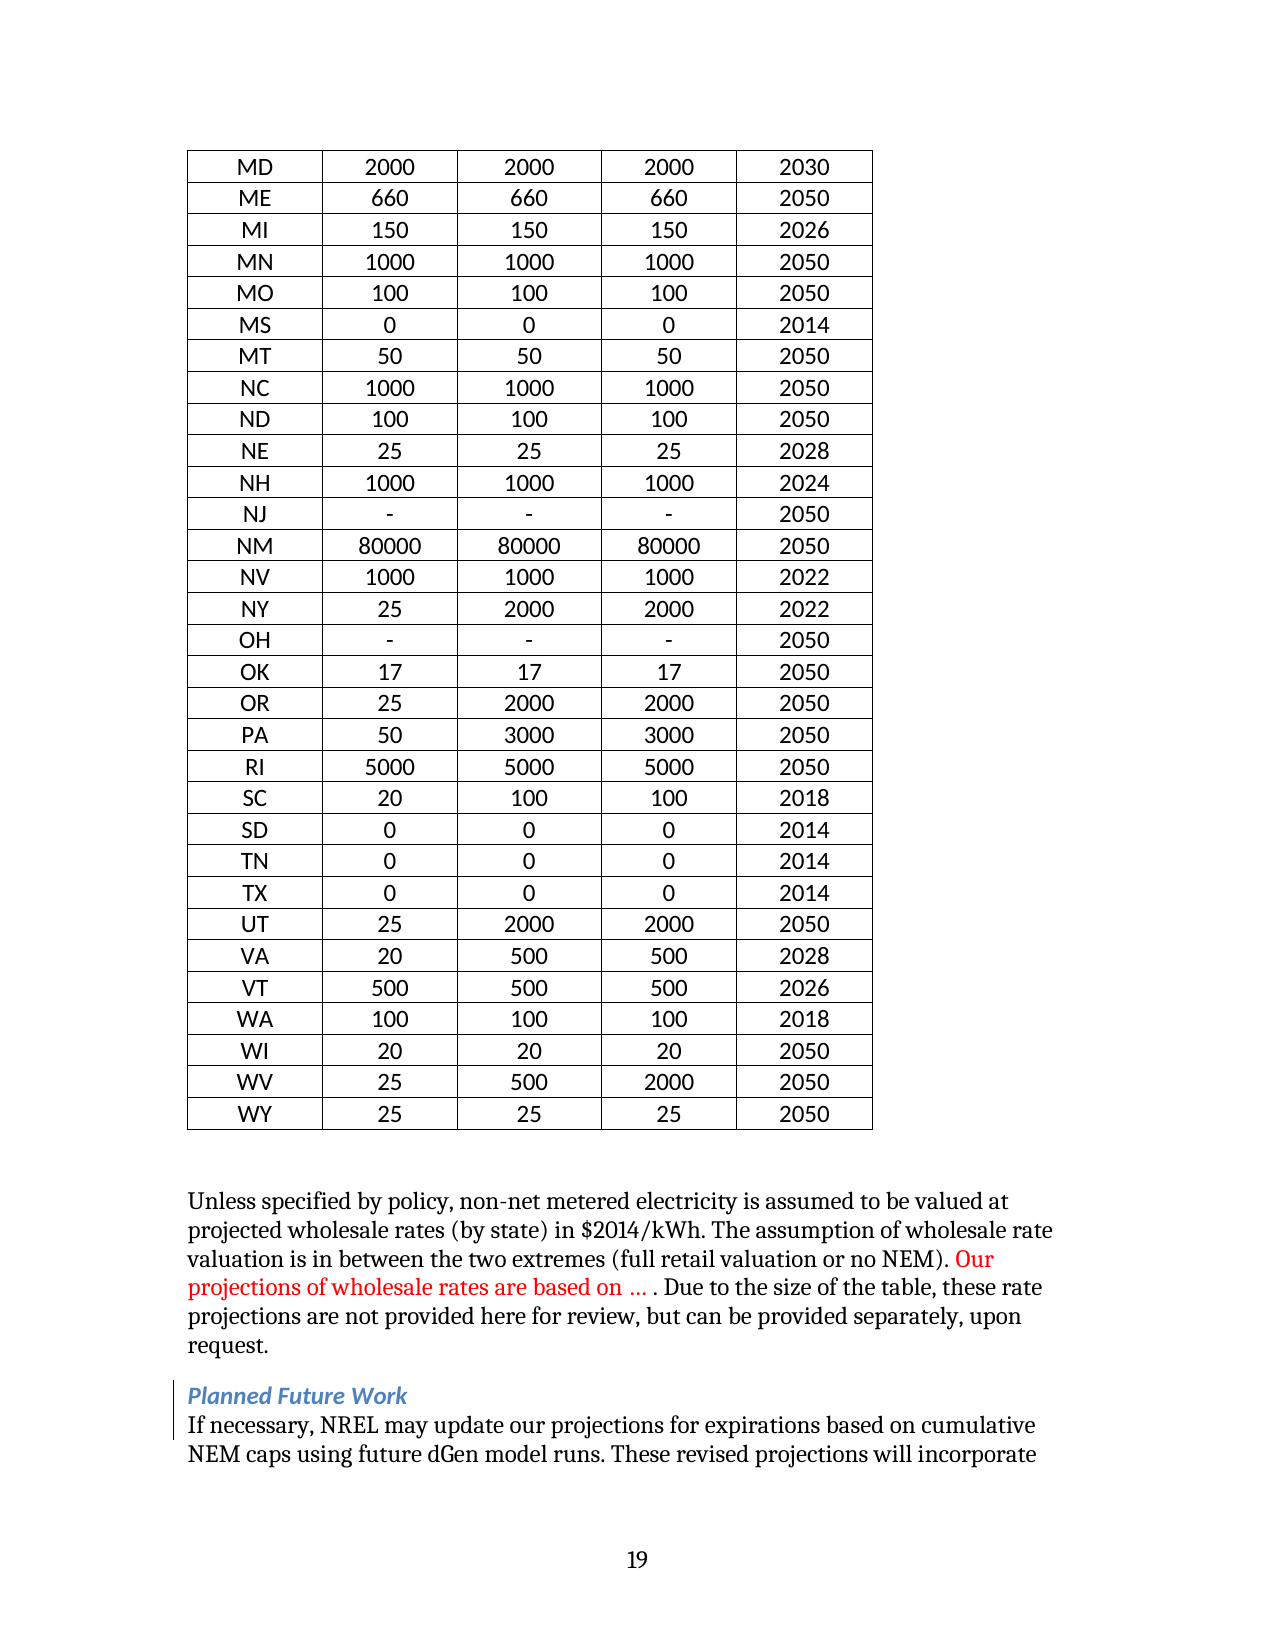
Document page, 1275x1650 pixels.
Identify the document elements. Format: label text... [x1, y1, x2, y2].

table_cell 2026 [737, 214, 872, 245]
table_cell - [323, 498, 457, 529]
table_cell 500 [458, 1066, 601, 1097]
table_cell 2050 [737, 340, 872, 371]
table_cell 2050 [737, 498, 872, 529]
table_cell VT [188, 972, 322, 1002]
table_cell 500 [602, 940, 736, 971]
table_cell 2014 [737, 309, 872, 339]
table_cell NC [188, 372, 322, 402]
table_cell 2000 [602, 1066, 736, 1097]
subtitle Planned Future Work [187, 1380, 1087, 1411]
table_cell 2014 [737, 845, 872, 876]
table_cell 2050 [737, 183, 872, 213]
table_cell 100 [602, 404, 736, 434]
table_cell 0 [323, 845, 457, 876]
table_cell 150 [602, 214, 736, 245]
table_cell 2050 [737, 1035, 872, 1065]
table_cell 1000 [602, 246, 736, 276]
table_cell 100 [602, 277, 736, 308]
table_cell - [602, 498, 736, 529]
table_cell NJ [188, 498, 322, 529]
table_cell 2050 [737, 909, 872, 939]
table_cell MN [188, 246, 322, 276]
table_cell 1000 [458, 561, 601, 592]
table_cell 100 [458, 277, 601, 308]
table_cell 25 [458, 435, 601, 466]
table_cell 2000 [458, 151, 601, 182]
table_cell 25 [323, 1098, 457, 1128]
table_cell WA [188, 1003, 322, 1034]
table_cell 17 [602, 656, 736, 687]
table_cell 3000 [458, 719, 601, 750]
table_cell 50 [323, 719, 457, 750]
table_cell 500 [458, 972, 601, 1002]
table_cell 2000 [458, 909, 601, 939]
table_cell 20 [602, 1035, 736, 1065]
table_cell 20 [323, 940, 457, 971]
table_cell 2000 [602, 151, 736, 182]
table_cell 0 [458, 877, 601, 907]
table_cell 2000 [458, 688, 601, 718]
table_cell - [458, 625, 601, 655]
table_cell NY [188, 593, 322, 623]
table_cell TX [188, 877, 322, 907]
table_cell 25 [323, 688, 457, 718]
table_cell MI [188, 214, 322, 245]
table_cell 2000 [602, 909, 736, 939]
table_cell WV [188, 1066, 322, 1097]
table_cell 20 [323, 782, 457, 813]
table_cell 0 [458, 814, 601, 844]
table_cell 1000 [323, 372, 457, 402]
table_cell WY [188, 1098, 322, 1128]
table_cell 1000 [323, 561, 457, 592]
table_cell 500 [323, 972, 457, 1002]
table_cell 25 [458, 1098, 601, 1128]
table_cell VA [188, 940, 322, 971]
table_cell 500 [458, 940, 601, 971]
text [187, 1411, 1087, 1468]
table_cell SD [188, 814, 322, 844]
table_cell NV [188, 561, 322, 592]
table_cell RI [188, 751, 322, 781]
table_cell 100 [602, 1003, 736, 1034]
table_cell 2050 [737, 1066, 872, 1097]
table_cell 25 [602, 435, 736, 466]
table_cell 660 [602, 183, 736, 213]
table_cell 1000 [602, 561, 736, 592]
table_cell 2026 [737, 972, 872, 1002]
table_cell 2028 [737, 435, 872, 466]
table_cell 2050 [737, 656, 872, 687]
table_cell 2000 [602, 593, 736, 623]
table_cell 2050 [737, 277, 872, 308]
table_cell 2014 [737, 877, 872, 907]
table_cell SC [188, 782, 322, 813]
table_cell 5000 [602, 751, 736, 781]
table_cell 50 [323, 340, 457, 371]
table_cell 25 [323, 593, 457, 623]
table_cell 25 [323, 909, 457, 939]
table_cell 1000 [458, 467, 601, 497]
table_cell 2050 [737, 1098, 872, 1128]
table_cell 0 [323, 814, 457, 844]
table_cell 3000 [602, 719, 736, 750]
table_cell 80000 [323, 530, 457, 560]
table_cell 2000 [602, 688, 736, 718]
table_cell 500 [602, 972, 736, 1002]
table_cell 1000 [323, 246, 457, 276]
table_cell 2050 [737, 625, 872, 655]
table_cell 0 [602, 877, 736, 907]
table_cell 660 [323, 183, 457, 213]
table_cell - [323, 625, 457, 655]
table_cell 20 [323, 1035, 457, 1065]
table_cell 2050 [737, 751, 872, 781]
table_cell 100 [323, 1003, 457, 1034]
table_cell 0 [323, 877, 457, 907]
table_cell 50 [602, 340, 736, 371]
table_cell 2022 [737, 593, 872, 623]
table_cell 17 [323, 656, 457, 687]
table_cell 2000 [323, 151, 457, 182]
table_cell 2024 [737, 467, 872, 497]
table_cell 0 [323, 309, 457, 339]
table_cell OK [188, 656, 322, 687]
table_cell 1000 [602, 372, 736, 402]
table_cell 2050 [737, 719, 872, 750]
table_cell 0 [458, 309, 601, 339]
table_cell 100 [602, 782, 736, 813]
table_cell MD [188, 151, 322, 182]
table_cell TN [188, 845, 322, 876]
table_cell 0 [458, 845, 601, 876]
table_cell PA [188, 719, 322, 750]
table_cell ME [188, 183, 322, 213]
table_cell 0 [602, 814, 736, 844]
table_cell 17 [458, 656, 601, 687]
table_cell MT [188, 340, 322, 371]
table_cell 0 [602, 309, 736, 339]
table_cell 2028 [737, 940, 872, 971]
table_cell 1000 [323, 467, 457, 497]
table_cell 2030 [737, 151, 872, 182]
table_cell OH [188, 625, 322, 655]
table_cell 1000 [458, 372, 601, 402]
table_cell 0 [602, 845, 736, 876]
table_cell 5000 [458, 751, 601, 781]
table_cell OR [188, 688, 322, 718]
table_cell 25 [602, 1098, 736, 1128]
table_cell 25 [323, 435, 457, 466]
table_cell 100 [458, 404, 601, 434]
table_cell 2050 [737, 404, 872, 434]
table_cell 80000 [458, 530, 601, 560]
table_cell NE [188, 435, 322, 466]
table_cell 80000 [602, 530, 736, 560]
table_cell - [602, 625, 736, 655]
table_cell 50 [458, 340, 601, 371]
table_cell 25 [323, 1066, 457, 1097]
table_cell 1000 [458, 246, 601, 276]
table_cell UT [188, 909, 322, 939]
table_cell NM [188, 530, 322, 560]
table_cell 2014 [737, 814, 872, 844]
table_cell 100 [323, 277, 457, 308]
table_cell 2000 [458, 593, 601, 623]
table_cell 660 [458, 183, 601, 213]
table_cell 2050 [737, 372, 872, 402]
table_cell 2018 [737, 1003, 872, 1034]
table_cell MS [188, 309, 322, 339]
table_cell MO [188, 277, 322, 308]
table_cell 5000 [323, 751, 457, 781]
table_cell - [458, 498, 601, 529]
table_cell NH [188, 467, 322, 497]
table_cell 100 [458, 782, 601, 813]
table_cell 2018 [737, 782, 872, 813]
table_cell 100 [323, 404, 457, 434]
table_cell 1000 [602, 467, 736, 497]
table_cell 2050 [737, 246, 872, 276]
table_cell WI [188, 1035, 322, 1065]
table_cell 20 [458, 1035, 601, 1065]
table_cell 150 [458, 214, 601, 245]
table_cell ND [188, 404, 322, 434]
table_cell 2050 [737, 530, 872, 560]
table_cell 100 [458, 1003, 601, 1034]
text Unless specified by policy, non-net metered electricity is assumed to be valued at projected wholesale rates (by state) in $2014/kWh. The assumption of wholesale rate valuation is in between the two extremes (full retail valuation or no NEM). Our projections of wholesale rates are based on … . Due to the size of the table, these rate projections are not provided here for review, but can be provided separately, upon request. [187, 1187, 1087, 1359]
table_cell 2022 [737, 561, 872, 592]
table_cell 2050 [737, 688, 872, 718]
table_cell 150 [323, 214, 457, 245]
